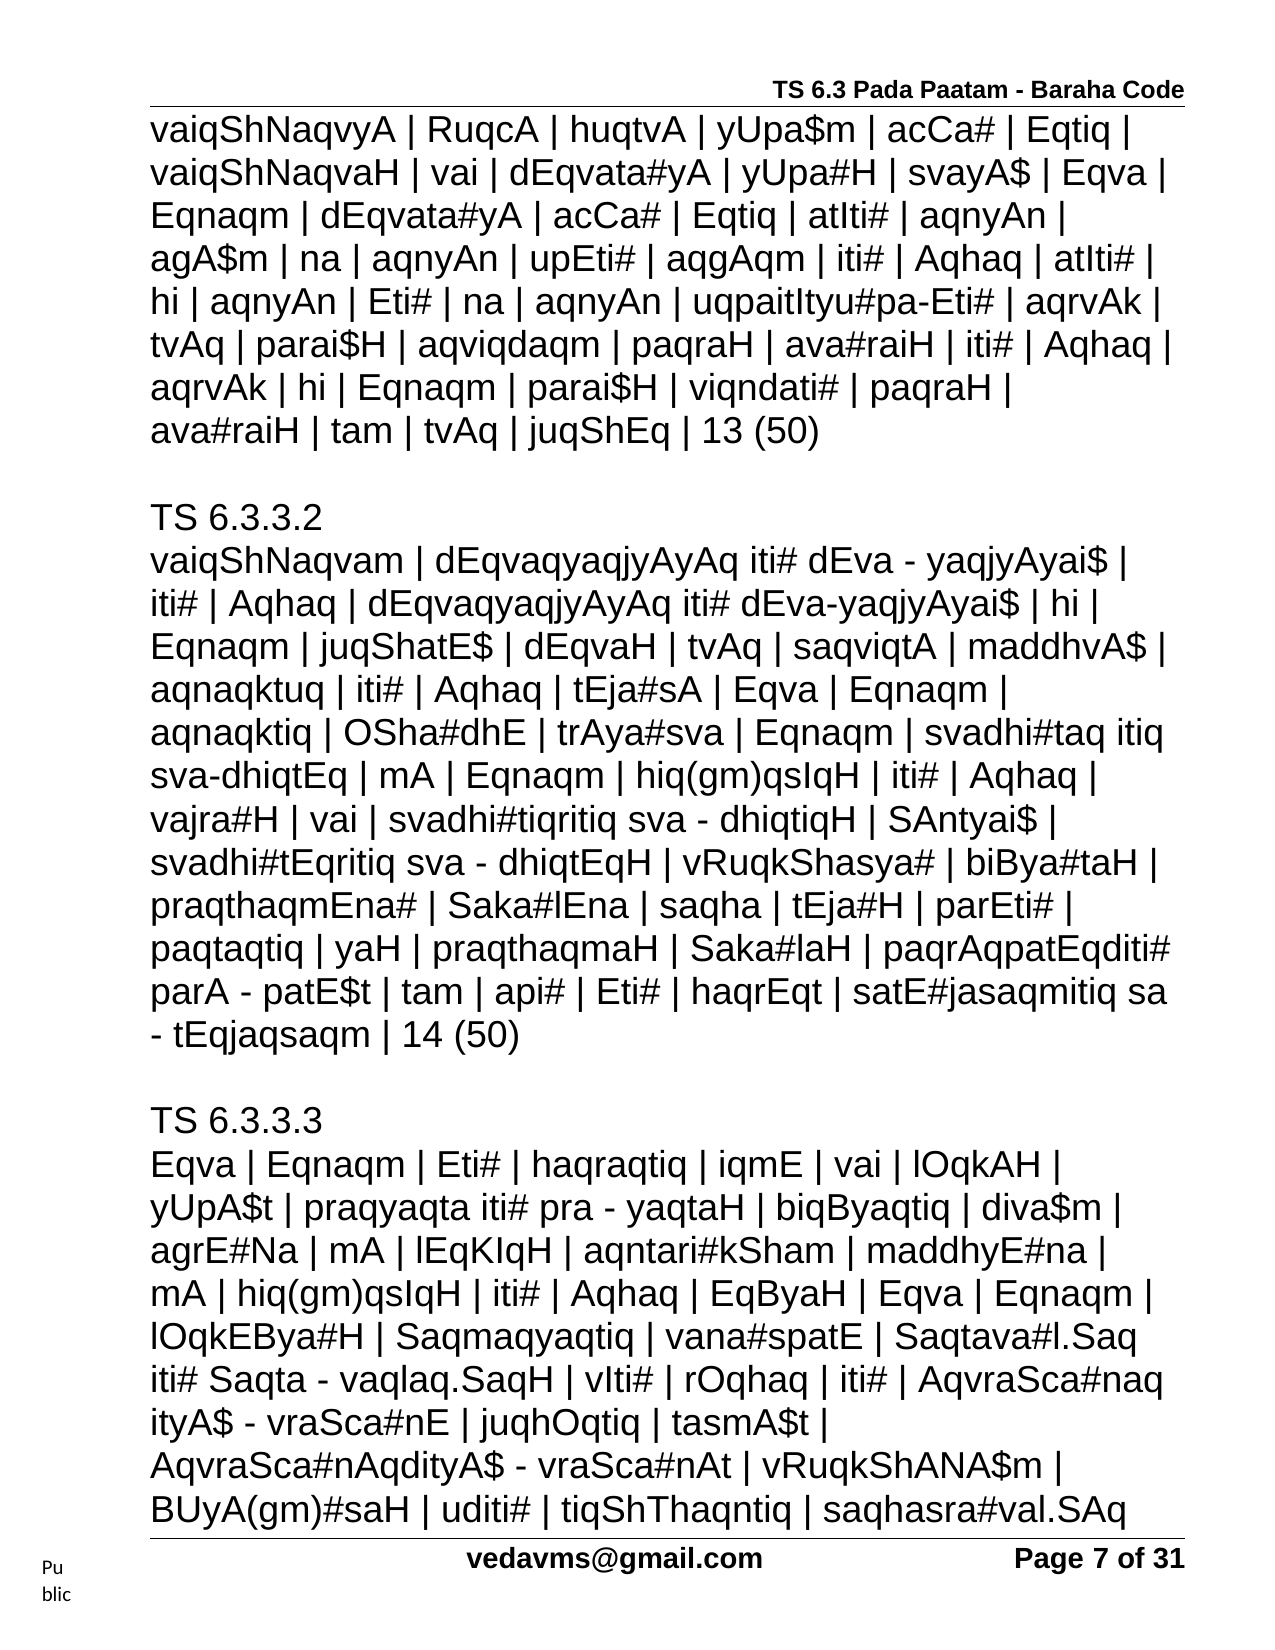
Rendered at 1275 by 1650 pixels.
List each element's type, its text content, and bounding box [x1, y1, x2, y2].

text TS 6.3.3.2 [150, 495, 1185, 538]
text vaiqShNaqvyA | RuqcA | huqtvA | yUpa$m | acCa# | Eqtiq | vaiqShNaqvaH | vai | dEqvata#yA | yUpa#H | svayA$ | Eqva | Eqnaqm | dEqvata#yA | acCa# | Eqtiq | atIti# | aqnyAn | agA$m | na | aqnyAn | upEti# | aqgAqm | iti# | Aqhaq | atIti# | hi | aqnyAn | Eti# | na | aqnyAn | uqpaitItyu#pa-Eti# | aqrvAk | tvAq | parai$H | aqviqdaqm | paqraH | ava#raiH | iti# | Aqhaq | aqrvAk | hi | Eqnaqm | parai$H | viqndati# | paqraH | ava#raiH | tam | tvAq | juqShEq | 13 (50) [150, 107, 1185, 452]
text TS 6.3.3.3 [150, 1099, 1185, 1142]
text vaiqShNaqvam | dEqvaqyaqjyAyAq iti# dEva - yaqjyAyai$ | iti# | Aqhaq | dEqvaqyaqjyAyAq iti# dEva-yaqjyAyai$ | hi | Eqnaqm | juqShatE$ | dEqvaH | tvAq | saqviqtA | maddhvA$ | aqnaqktuq | iti# | Aqhaq | tEja#sA | Eqva | Eqnaqm | aqnaqktiq | OSha#dhE | trAya#sva | Eqnaqm | svadhi#taq itiq sva-dhiqtEq | mA | Eqnaqm | hiq(gm)qsIqH | iti# | Aqhaq | vajra#H | vai | svadhi#tiqritiq sva - dhiqtiqH | SAntyai$ | svadhi#tEqritiq sva - dhiqtEqH | vRuqkShasya# | biBya#taH | praqthaqmEna# | Saka#lEna | saqha | tEja#H | parEti# | paqtaqtiq | yaH | praqthaqmaH | Saka#laH | paqrAqpatEqditi# parA - patE$t | tam | api# | Eti# | haqrEqt | satE#jasaqmitiq sa - tEqjaqsaqm | 14 (50) [150, 538, 1185, 1056]
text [150, 1142, 1185, 1530]
